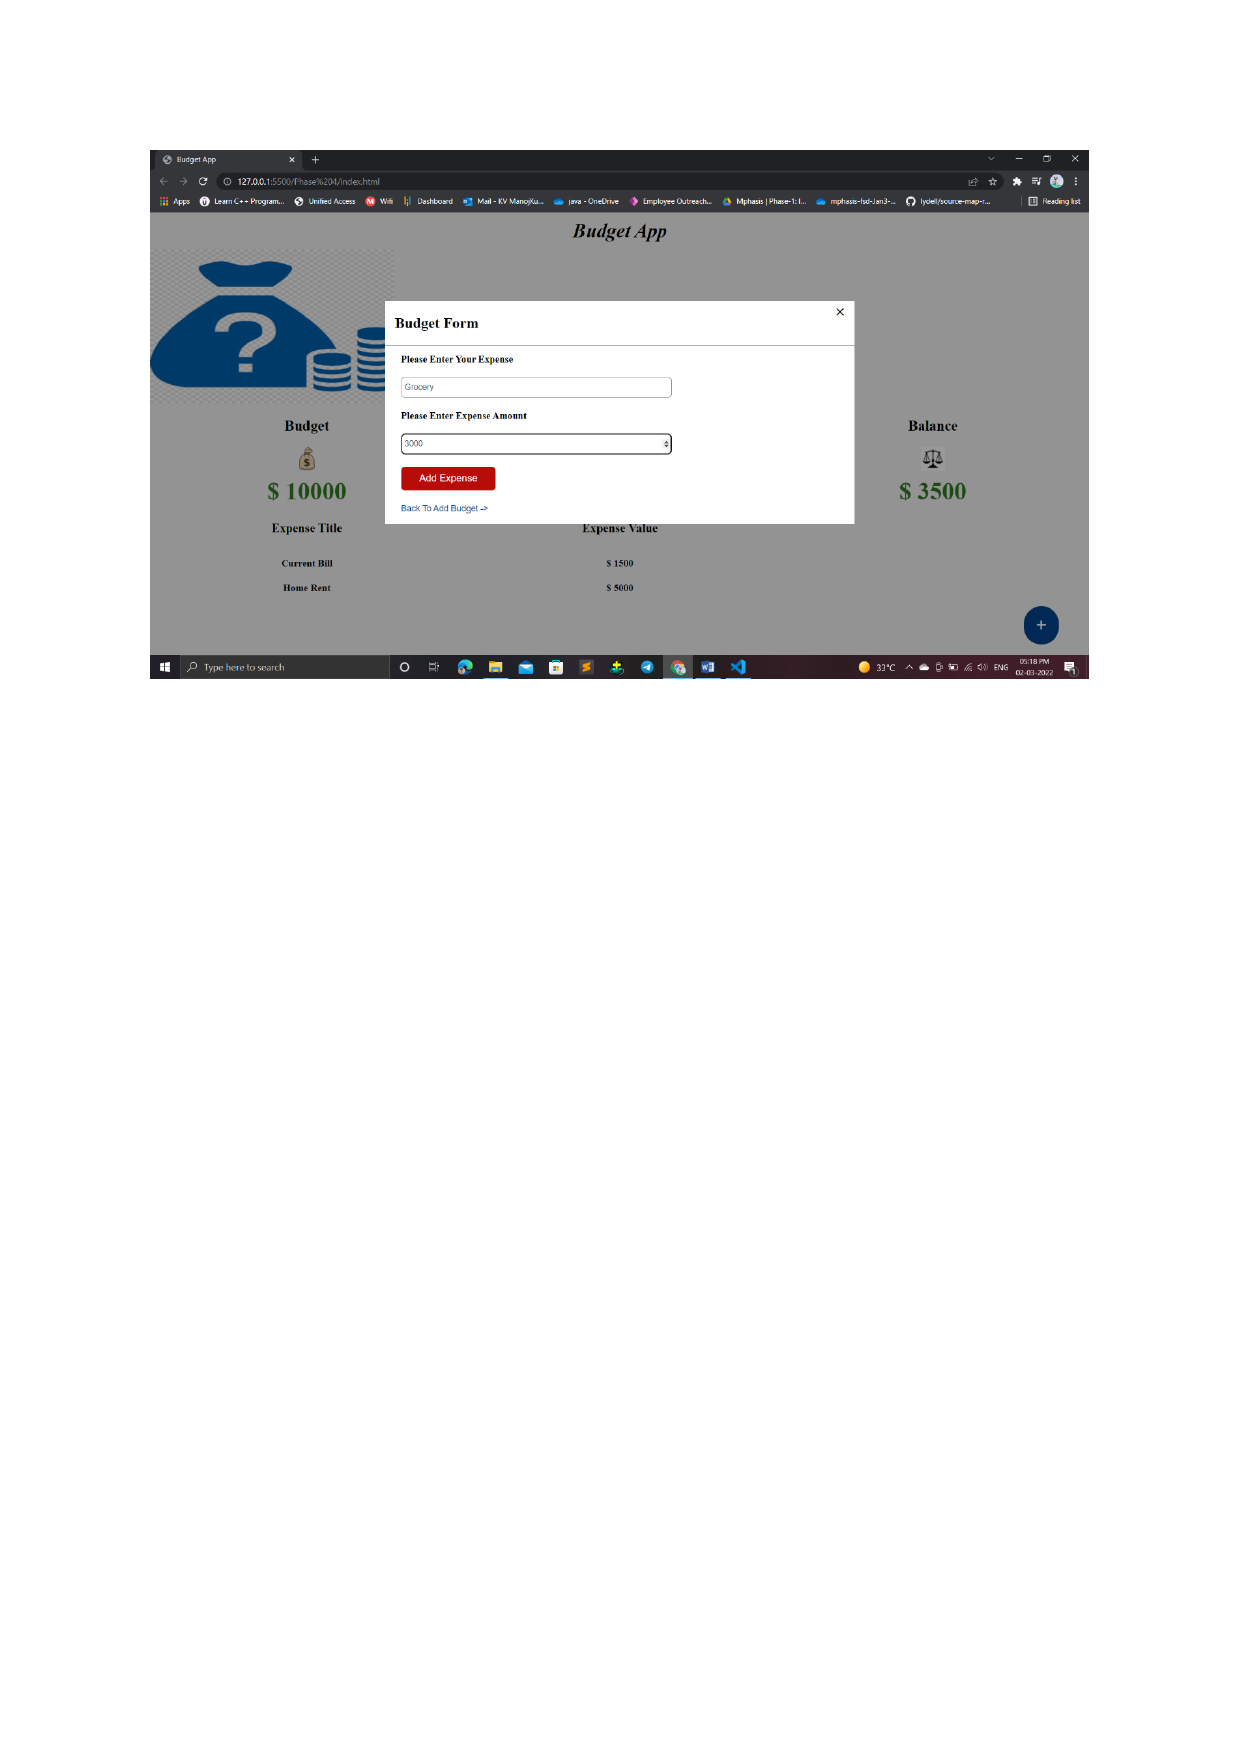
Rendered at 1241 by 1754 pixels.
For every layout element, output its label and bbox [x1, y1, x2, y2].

picture [150, 150, 1089, 679]
